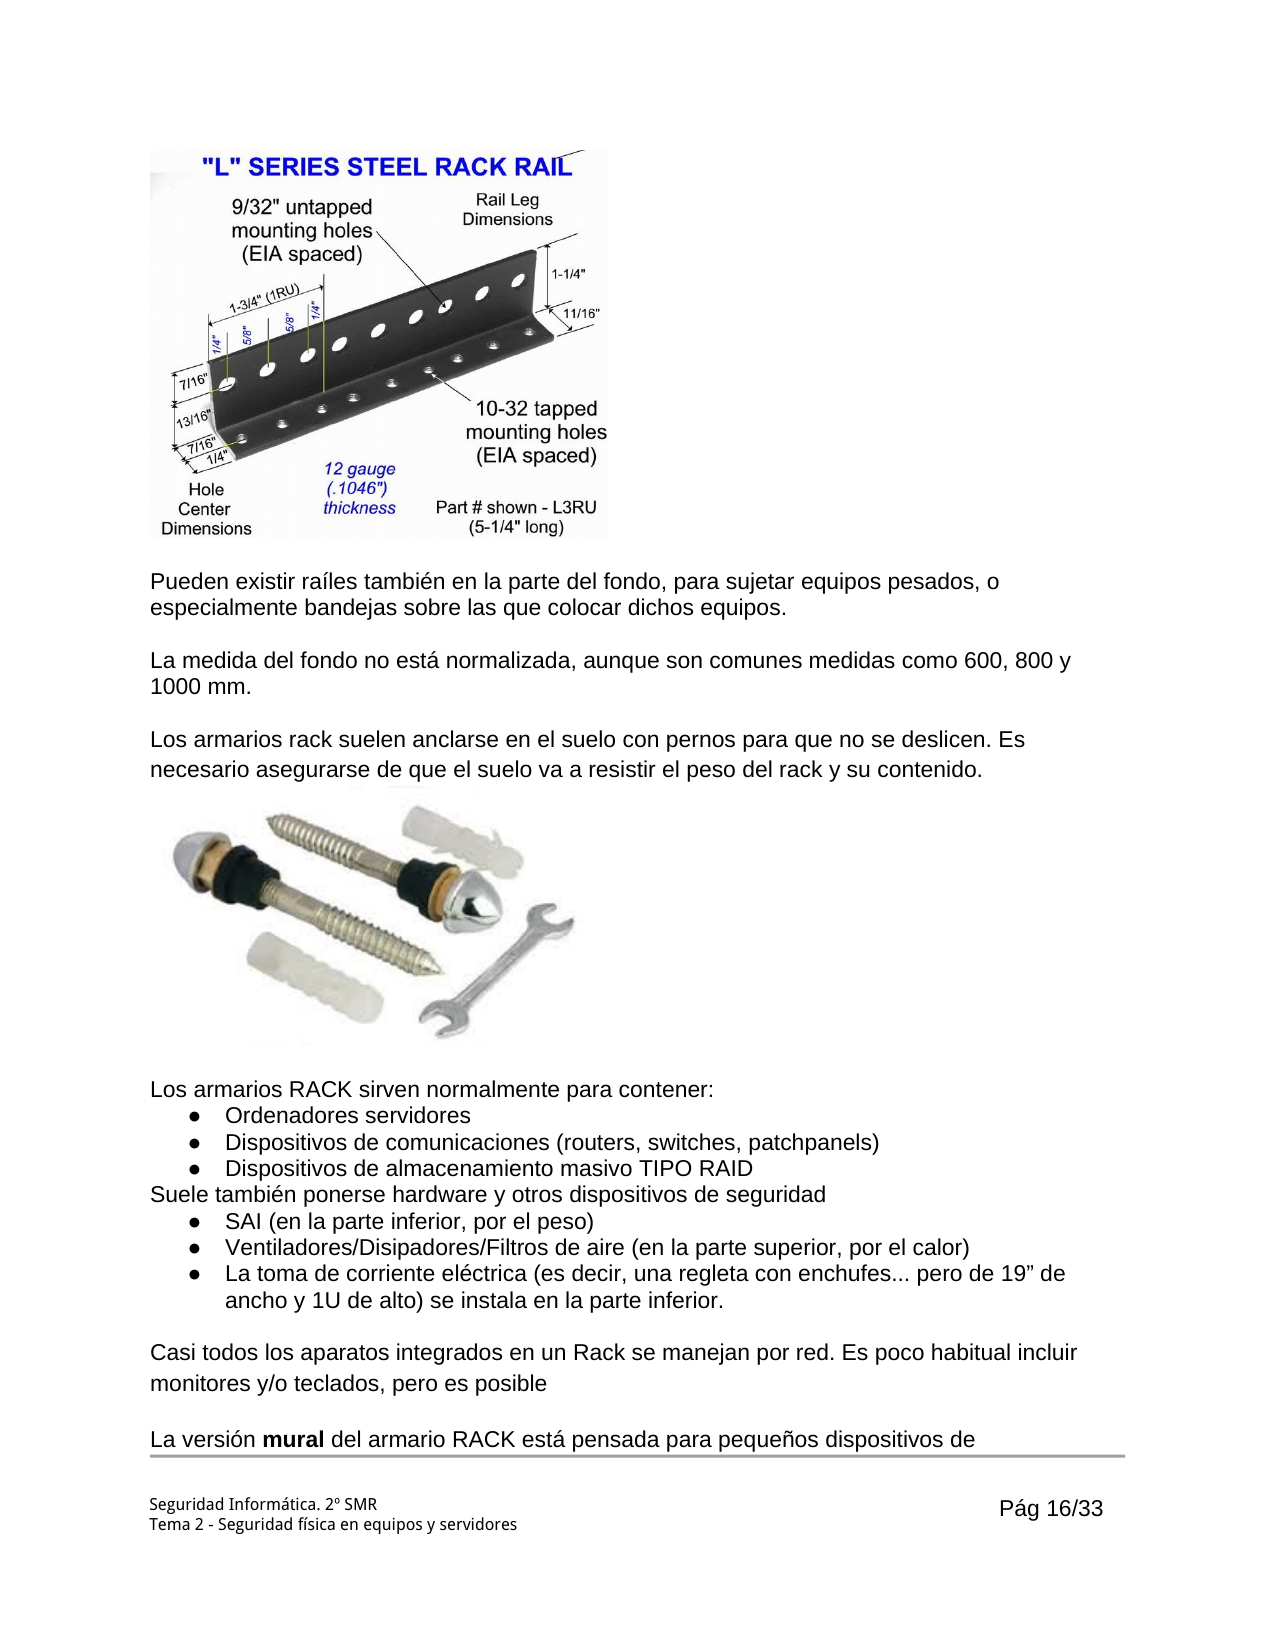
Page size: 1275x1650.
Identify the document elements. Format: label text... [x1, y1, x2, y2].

list SAI (en la parte inferior, por el peso) [187, 1208, 1125, 1234]
text Los armarios rack suelen anclarse en el suelo con pernos para que no se deslicen. Es necesario asegurarse de que el suelo va a resistir el peso del rack y su contenido. [150, 726, 1125, 782]
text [150, 1426, 1125, 1452]
list Dispositivos de almacenamiento masivo TIPO RAID [187, 1155, 1125, 1181]
picture [150, 786, 588, 1046]
list La toma de corriente eléctrica (es decir, una regleta con enchufes... pero de 19” de ancho y 1U de alto) se instala en la parte inferior. [187, 1260, 1125, 1313]
list Ventiladores/Disipadores/Filtros de aire (en la parte superior, por el calor) [187, 1234, 1125, 1260]
text La medida del fondo no está normalizada, aunque son comunes medidas como 600, 800 y 1000 mm. [150, 647, 1125, 699]
text Pueden existir raíles también en la parte del fondo, para sujetar equipos pesados, o especialmente bandejas sobre las que colocar dichos equipos. [150, 568, 1125, 620]
picture [150, 150, 608, 538]
list Dispositivos de comunicaciones (routers, switches, patchpanels) [187, 1128, 1125, 1155]
text Casi todos los aparatos integrados en un Rack se manejan por red. Es poco habitual incluir monitores y/o teclados, pero es posible [150, 1339, 1125, 1396]
list Ordenadores servidores [187, 1102, 1125, 1128]
text Los armarios RACK sirven normalmente para contener: [150, 1076, 1125, 1102]
text Suele también ponerse hardware y otros dispositivos de seguridad [150, 1181, 1125, 1208]
